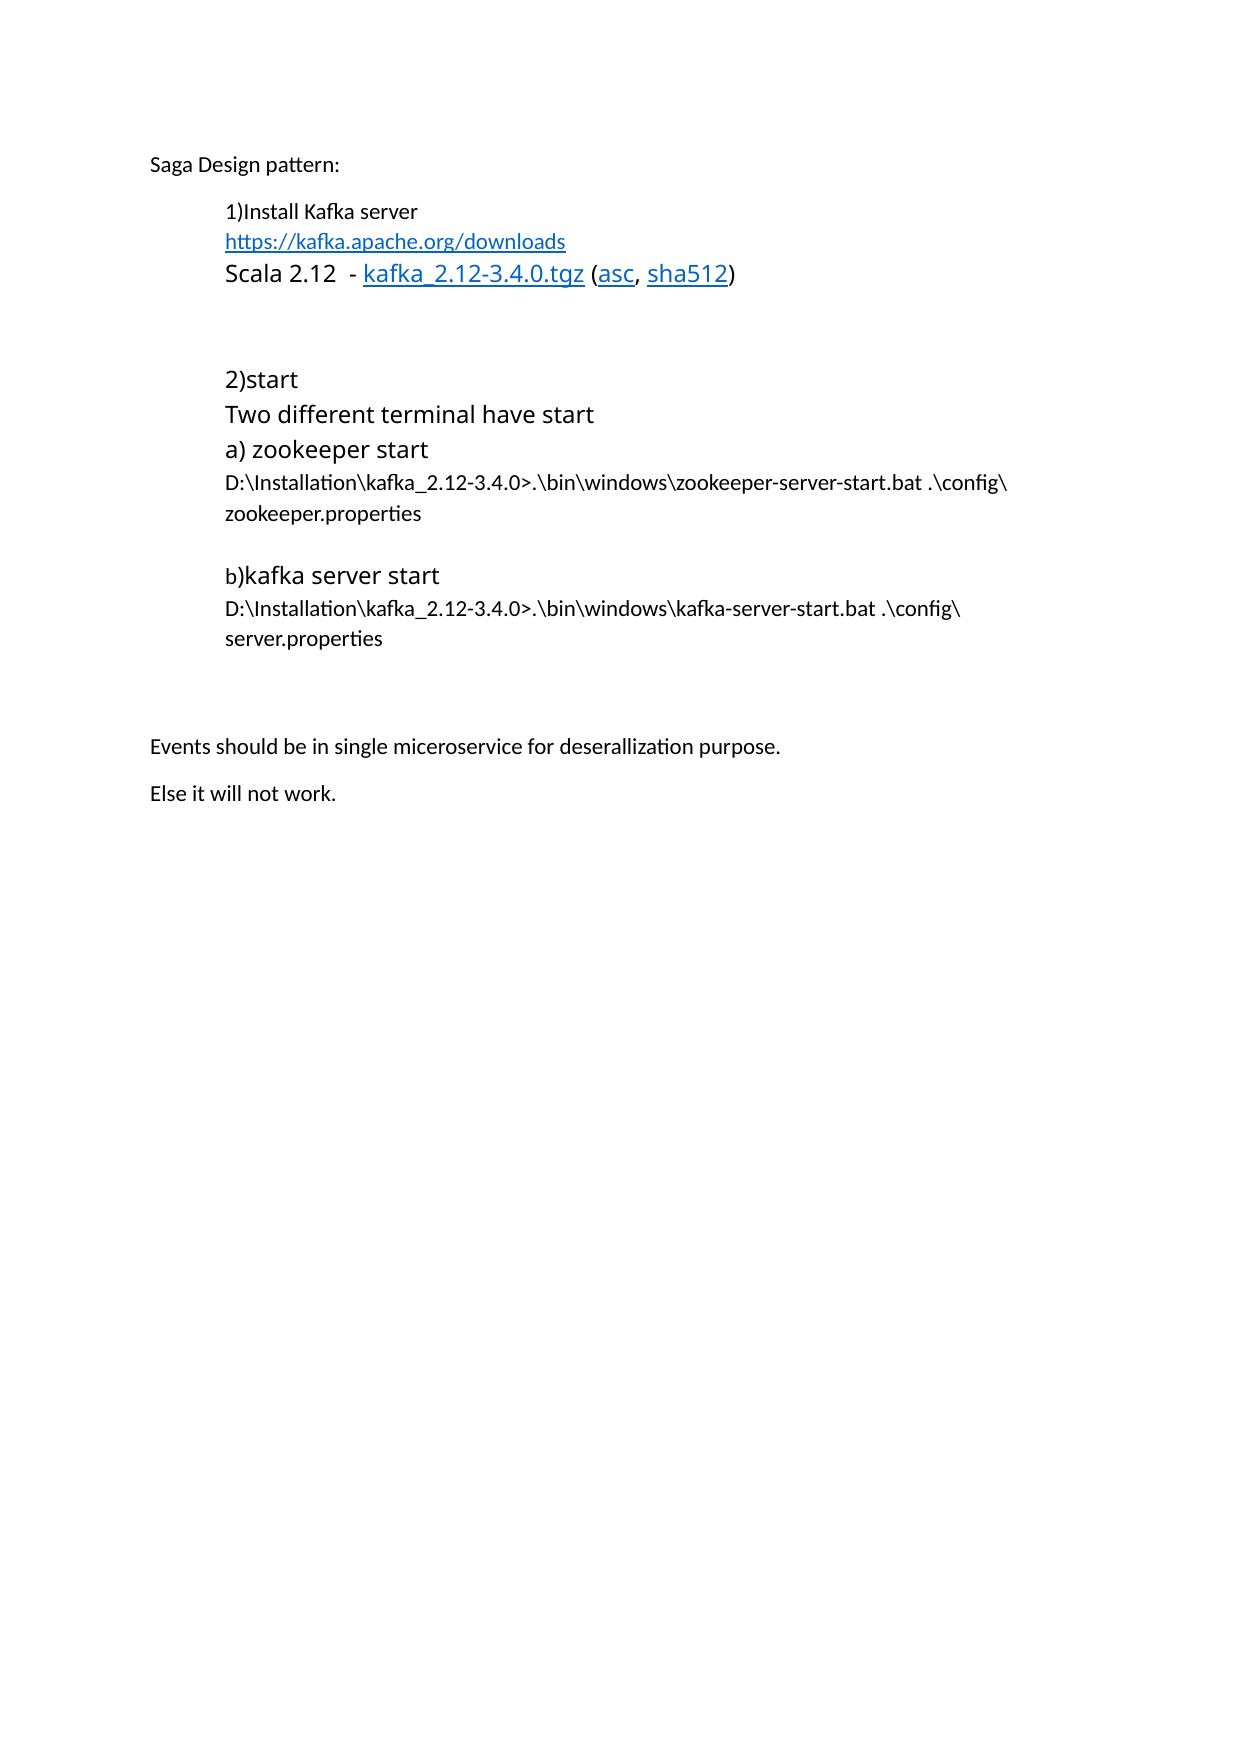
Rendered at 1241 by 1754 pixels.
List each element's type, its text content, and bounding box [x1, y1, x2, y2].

list https://kafka.apache.org/downloads [225, 227, 1090, 255]
text Events should be in single miceroservice for deserallization purpose. [150, 732, 1090, 760]
list b)kafka server start [225, 559, 1090, 592]
list D:\Installation\kafka_2.12-3.4.0>.\bin\windows\kafka-server-start.bat .\config\server.properties [225, 594, 1090, 653]
list a) zookeeper start [225, 433, 1090, 466]
list Two different terminal have start [225, 398, 1090, 431]
list 1)Install Kafka server [225, 197, 1090, 225]
text Saga Design pattern: [150, 150, 1090, 178]
list 2)start [225, 363, 1090, 396]
list Scala 2.12 - kafka_2.12-3.4.0.tgz (asc, sha512) [225, 257, 1090, 290]
text Else it will not work. [150, 779, 1090, 807]
list D:\Installation\kafka_2.12-3.4.0>.\bin\windows\zookeeper-server-start.bat .\config\zookeeper.properties [225, 468, 1090, 527]
